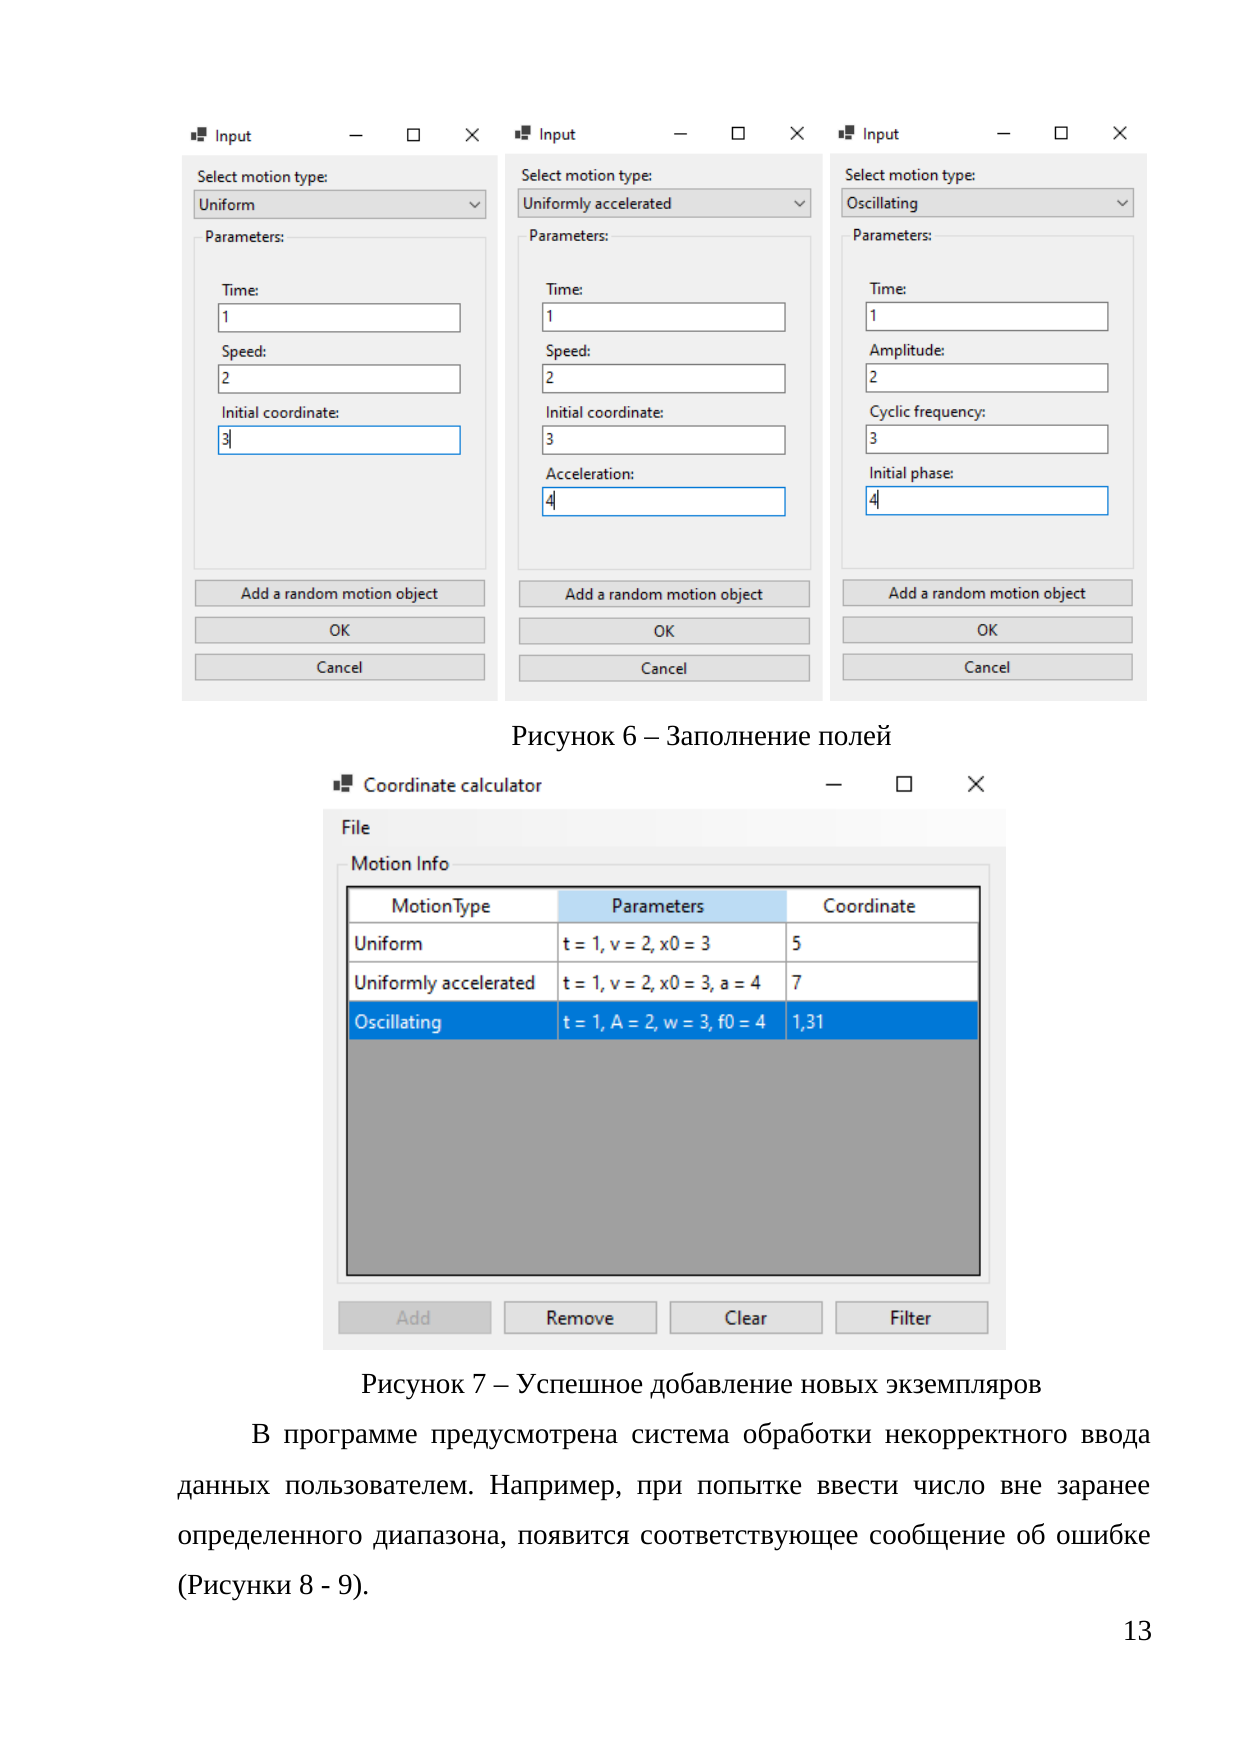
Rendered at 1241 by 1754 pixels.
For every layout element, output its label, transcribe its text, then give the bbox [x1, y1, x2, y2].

picture [181, 121, 498, 701]
picture [830, 119, 1147, 701]
text Рисунок 7 – Успешное добавление новых экземпляров [177, 1366, 1152, 1400]
picture [505, 118, 823, 701]
text Рисунок 6 – Заполнение полей [177, 718, 1152, 751]
text В программе предусмотрена система обработки некорректного ввода данных пользователем. Например, при попытке ввести число вне заранее определенного диапазона, появится соответствующее сообщение об ошибке (Рисунки 8 - 9). [177, 1416, 1152, 1601]
picture [323, 768, 1006, 1350]
